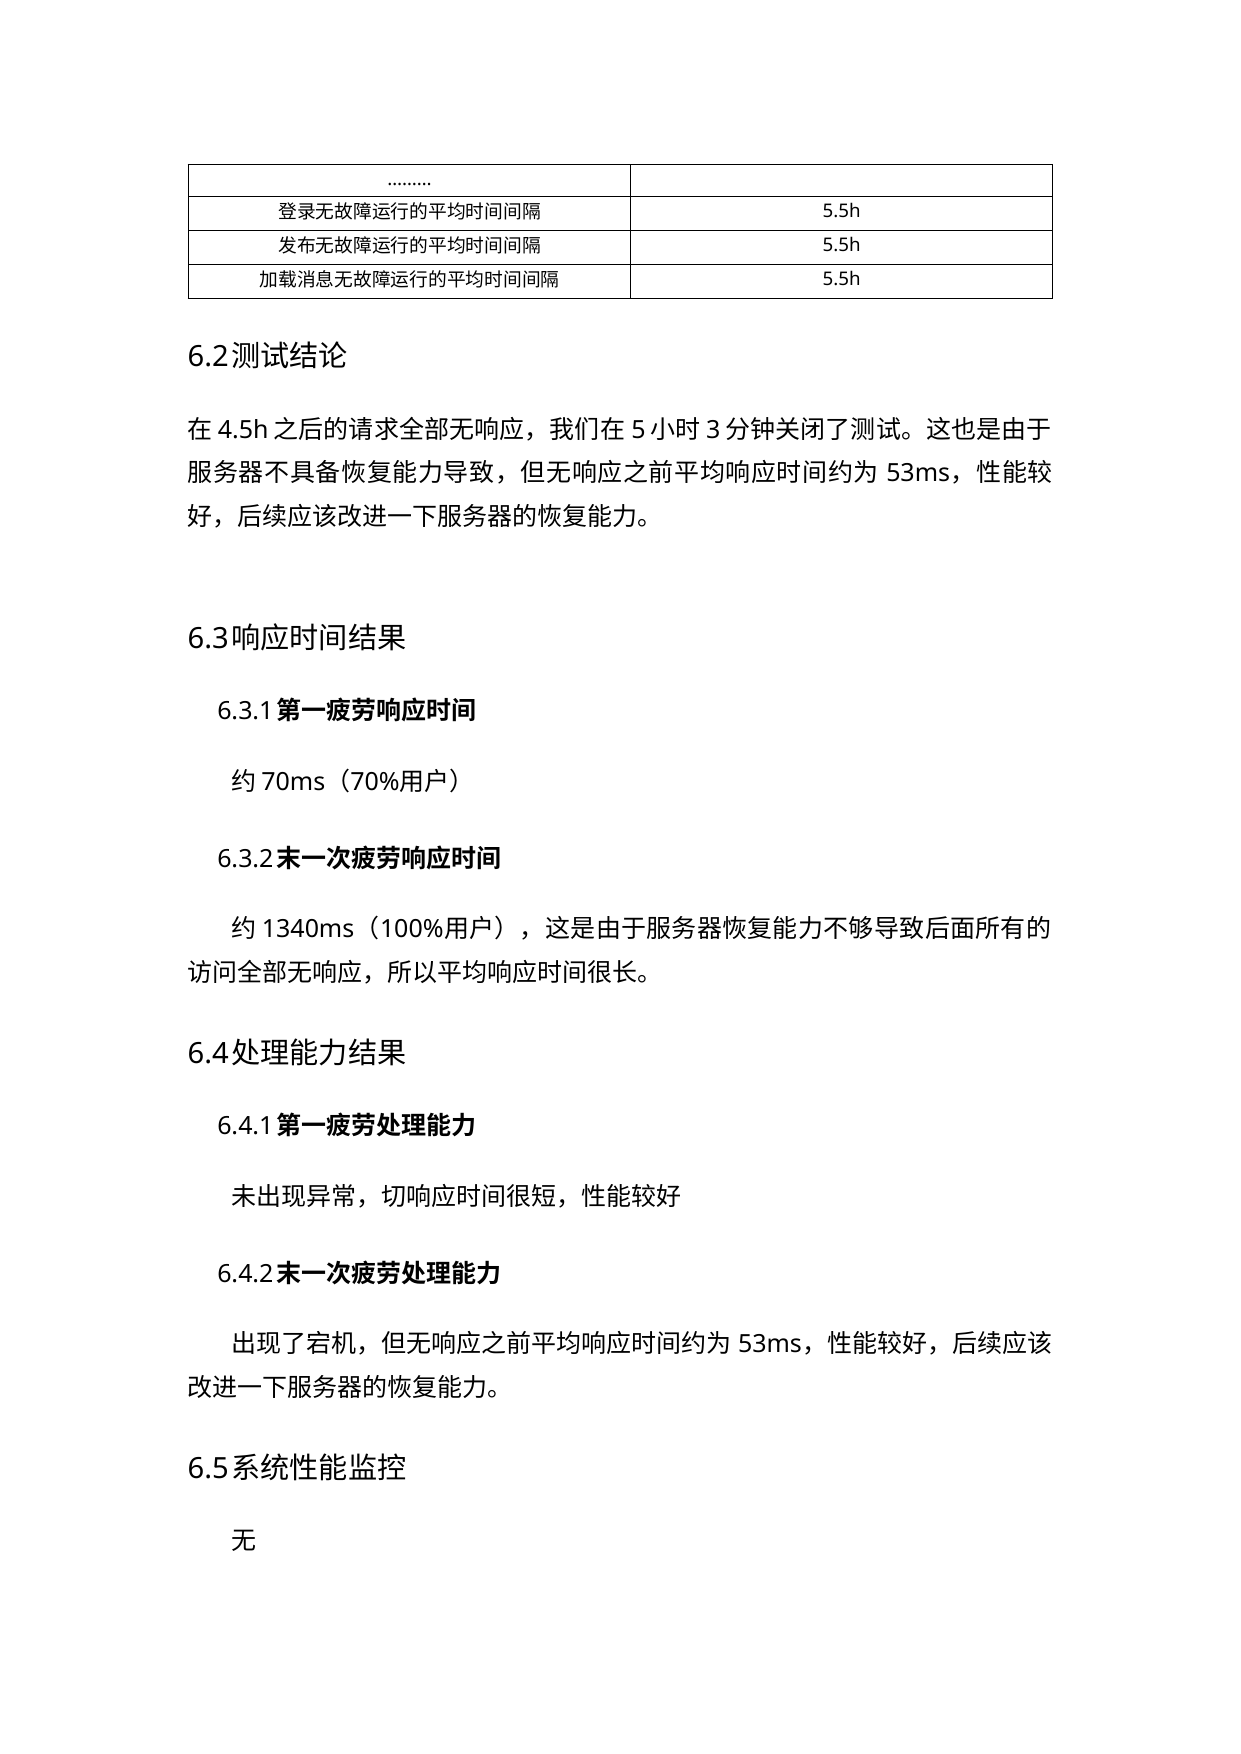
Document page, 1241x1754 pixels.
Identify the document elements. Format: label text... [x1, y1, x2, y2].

table_cell 登录无故障运行的平均时间间隔 [189, 197, 630, 230]
subtitle 响应时间结果 [187, 614, 1053, 657]
text 未出现异常，切响应时间很短，性能较好 [187, 1176, 1053, 1212]
subtitle 末一次疲劳响应时间 [217, 838, 1053, 875]
text 约1340ms（100%用户），这是由于服务器恢复能力不够导致后面所有的访问全部无响应，所以平均响应时间很长。 [187, 909, 1053, 988]
table_cell 5.5h [631, 231, 1052, 264]
text 出现了宕机，但无响应之前平均响应时间约为53ms，性能较好，后续应该改进一下服务器的恢复能力。 [187, 1324, 1053, 1403]
table_cell 5.5h [631, 265, 1052, 298]
subtitle 第一疲劳处理能力 [217, 1106, 1053, 1142]
text 约70ms（70%用户） [187, 761, 1053, 797]
table_cell 发布无故障运行的平均时间间隔 [189, 231, 630, 264]
text 无 [187, 1521, 1053, 1557]
subtitle 处理能力结果 [187, 1029, 1053, 1072]
subtitle 第一疲劳响应时间 [217, 691, 1053, 727]
table_cell 5.5h [631, 197, 1052, 230]
subtitle 系统性能监控 [187, 1444, 1053, 1487]
subtitle 测试结论 [187, 333, 1053, 375]
table_cell ……… [189, 165, 630, 196]
text 在4.5h之后的请求全部无响应，我们在5小时3分钟关闭了测试。这也是由于服务器不具备恢复能力导致，但无响应之前平均响应时间约为53ms，性能较好，后续应该改进一下服务器的恢复能力。 [187, 409, 1053, 532]
subtitle 末一次疲劳处理能力 [217, 1253, 1053, 1290]
table_cell [631, 165, 1052, 196]
table_cell 加载消息无故障运行的平均时间间隔 [189, 265, 630, 298]
